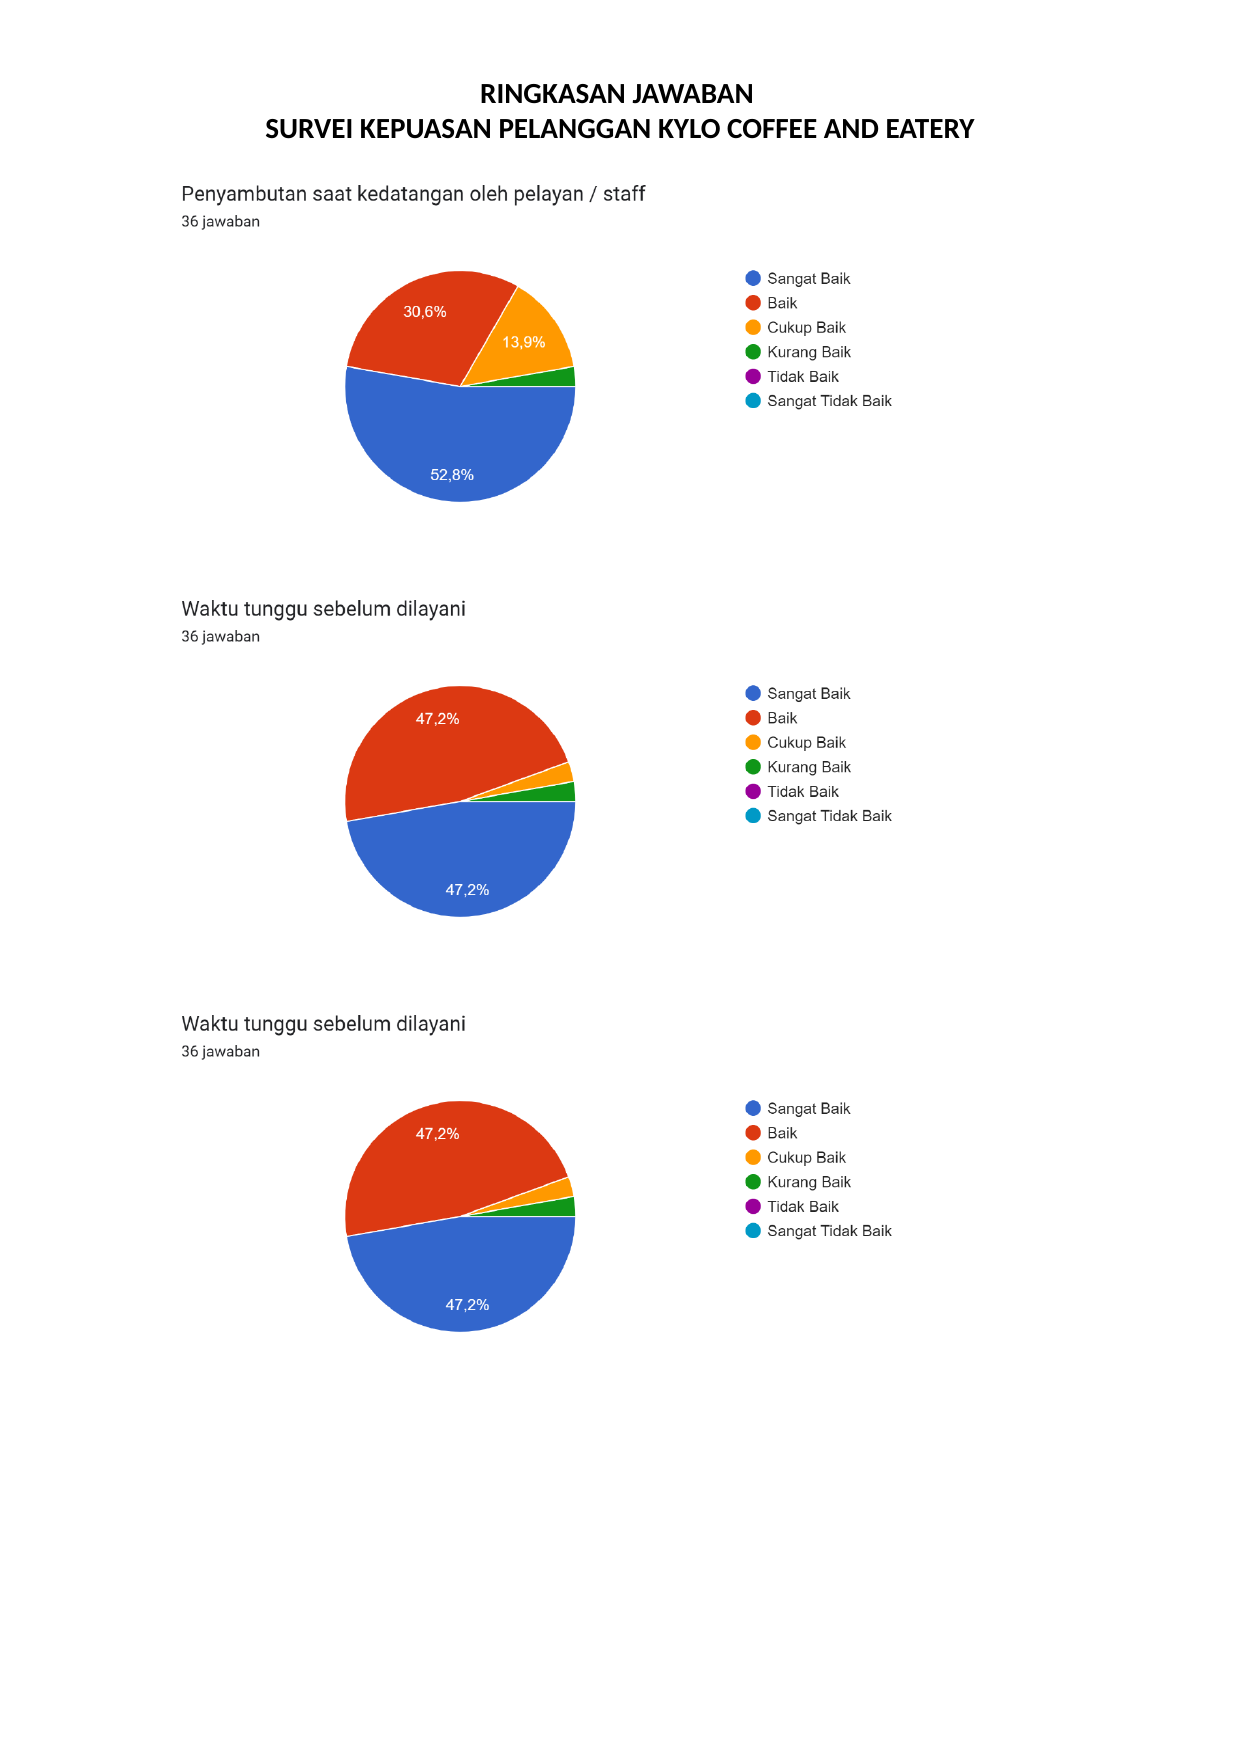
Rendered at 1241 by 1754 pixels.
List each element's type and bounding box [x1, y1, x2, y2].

picture [150, 564, 1091, 961]
picture [150, 979, 1091, 1376]
picture [150, 150, 1091, 546]
